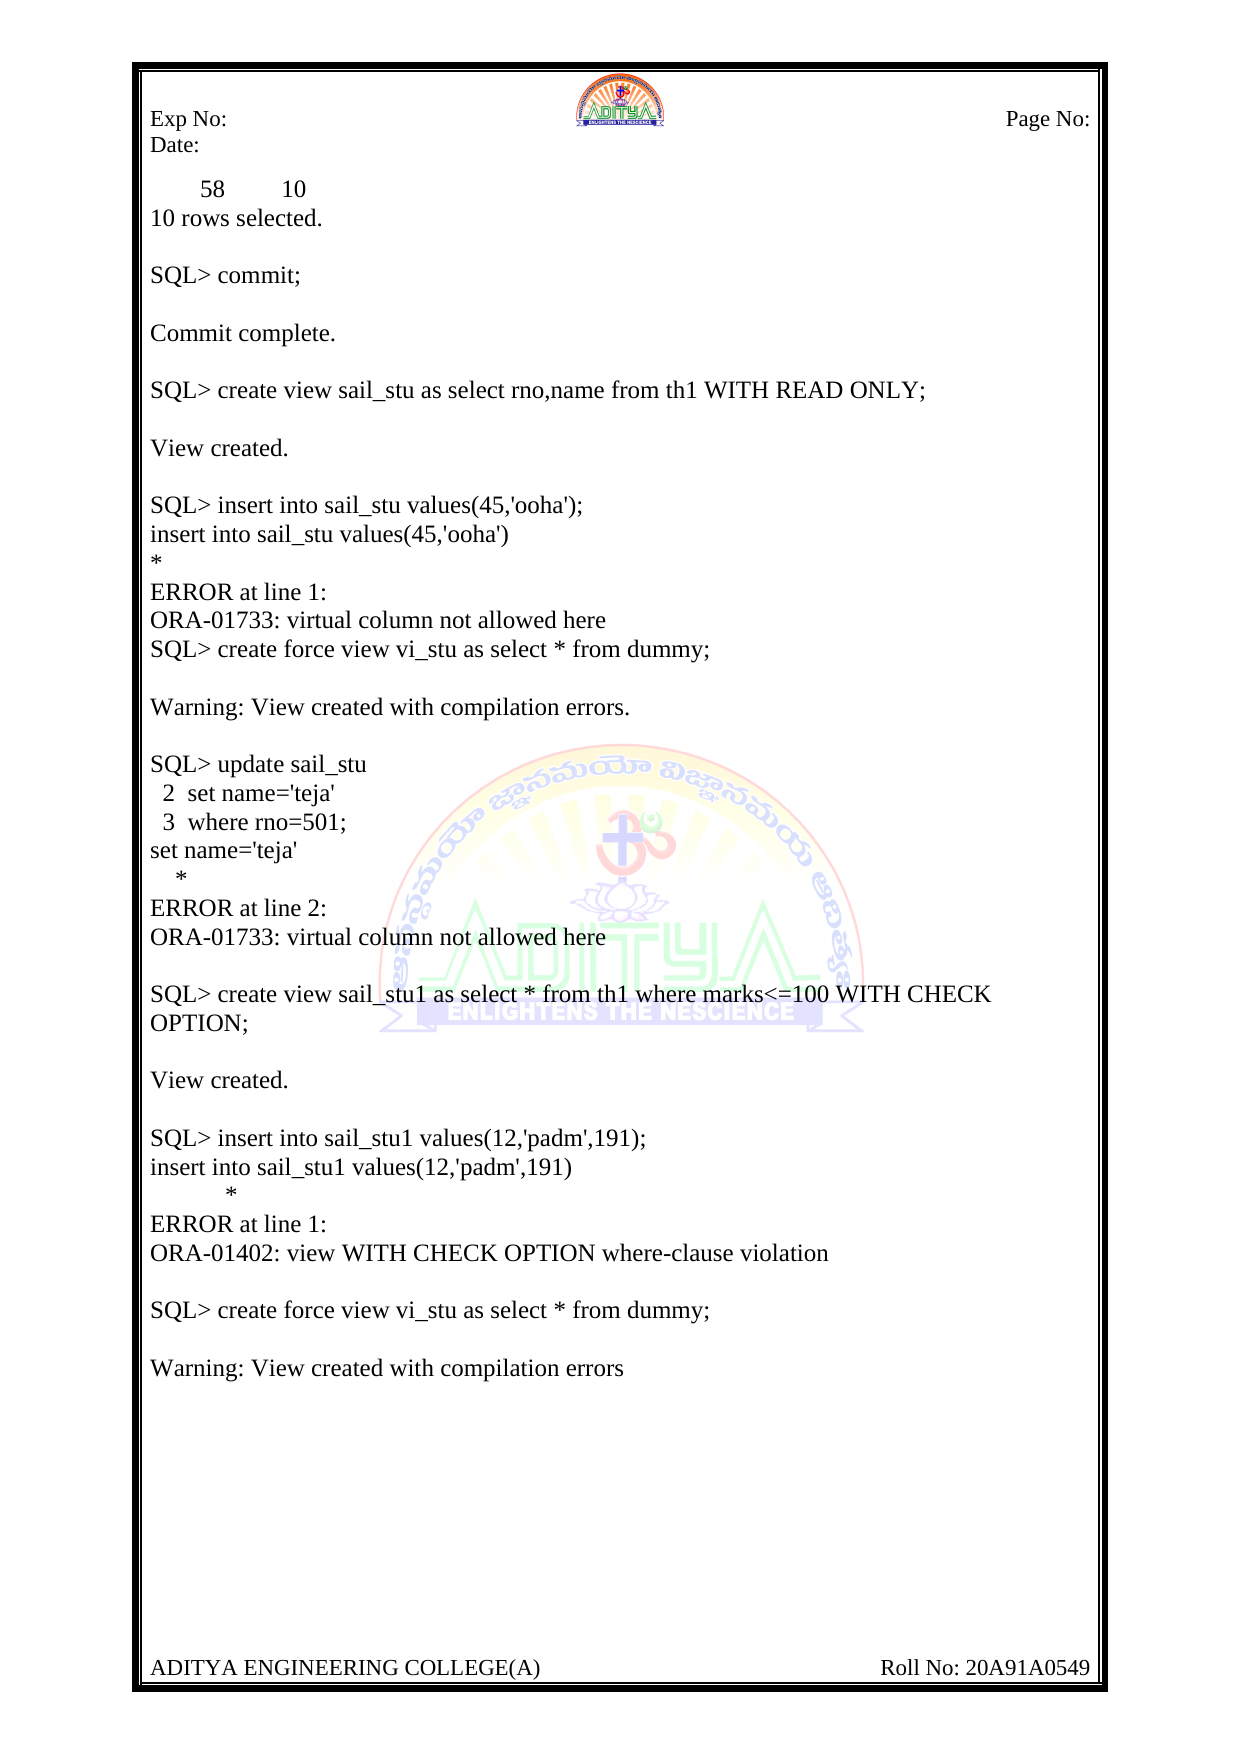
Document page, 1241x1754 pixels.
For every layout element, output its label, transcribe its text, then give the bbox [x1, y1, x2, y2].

text Warning: View created with compilation errors. [150, 692, 1090, 720]
text Warning: View created with compilation errors [150, 1353, 1090, 1382]
text 58 10 [150, 174, 1090, 203]
text SQL> commit; [150, 260, 1090, 289]
text insert into sail_stu1 values(12,'padm',191) [150, 1152, 1090, 1180]
text Commit complete. [150, 318, 1090, 347]
text insert into sail_stu values(45,'ooha') [150, 519, 1090, 548]
text SQL> create force view vi_stu as select * from dummy; [150, 634, 1090, 663]
text ORA-01402: view WITH CHECK OPTION where-clause violation [150, 1238, 1090, 1267]
text ERROR at line 1: [150, 1209, 1090, 1238]
text ERROR at line 1: [150, 577, 1090, 605]
text ORA-01733: virtual column not allowed here [150, 922, 1090, 950]
text 10 rows selected. [150, 203, 1090, 232]
text SQL> create force view vi_stu as select * from dummy; [150, 1295, 1090, 1324]
text SQL> insert into sail_stu values(45,'ooha'); [150, 490, 1090, 519]
text set name='teja' [150, 835, 1090, 864]
text SQL> create view sail_stu as select rno,name from th1 WITH READ ONLY; [150, 375, 1090, 404]
text ERROR at line 2: [150, 893, 1090, 922]
text * [150, 548, 1090, 577]
text View created. [150, 433, 1090, 462]
text SQL> insert into sail_stu1 values(12,'padm',191); [150, 1123, 1090, 1152]
text SQL> update sail_stu [150, 749, 1090, 778]
text 2 set name='teja' [150, 778, 1090, 807]
text * [150, 1180, 1090, 1209]
picture [575, 73, 665, 127]
text ORA-01733: virtual column not allowed here [150, 605, 1090, 634]
text View created. [150, 1065, 1090, 1094]
text 3 where rno=501; [150, 807, 1090, 835]
text SQL> create view sail_stu1 as select * from th1 where marks<=100 WITH CHECK OPTION; [150, 979, 1090, 1037]
text * [150, 864, 1090, 893]
